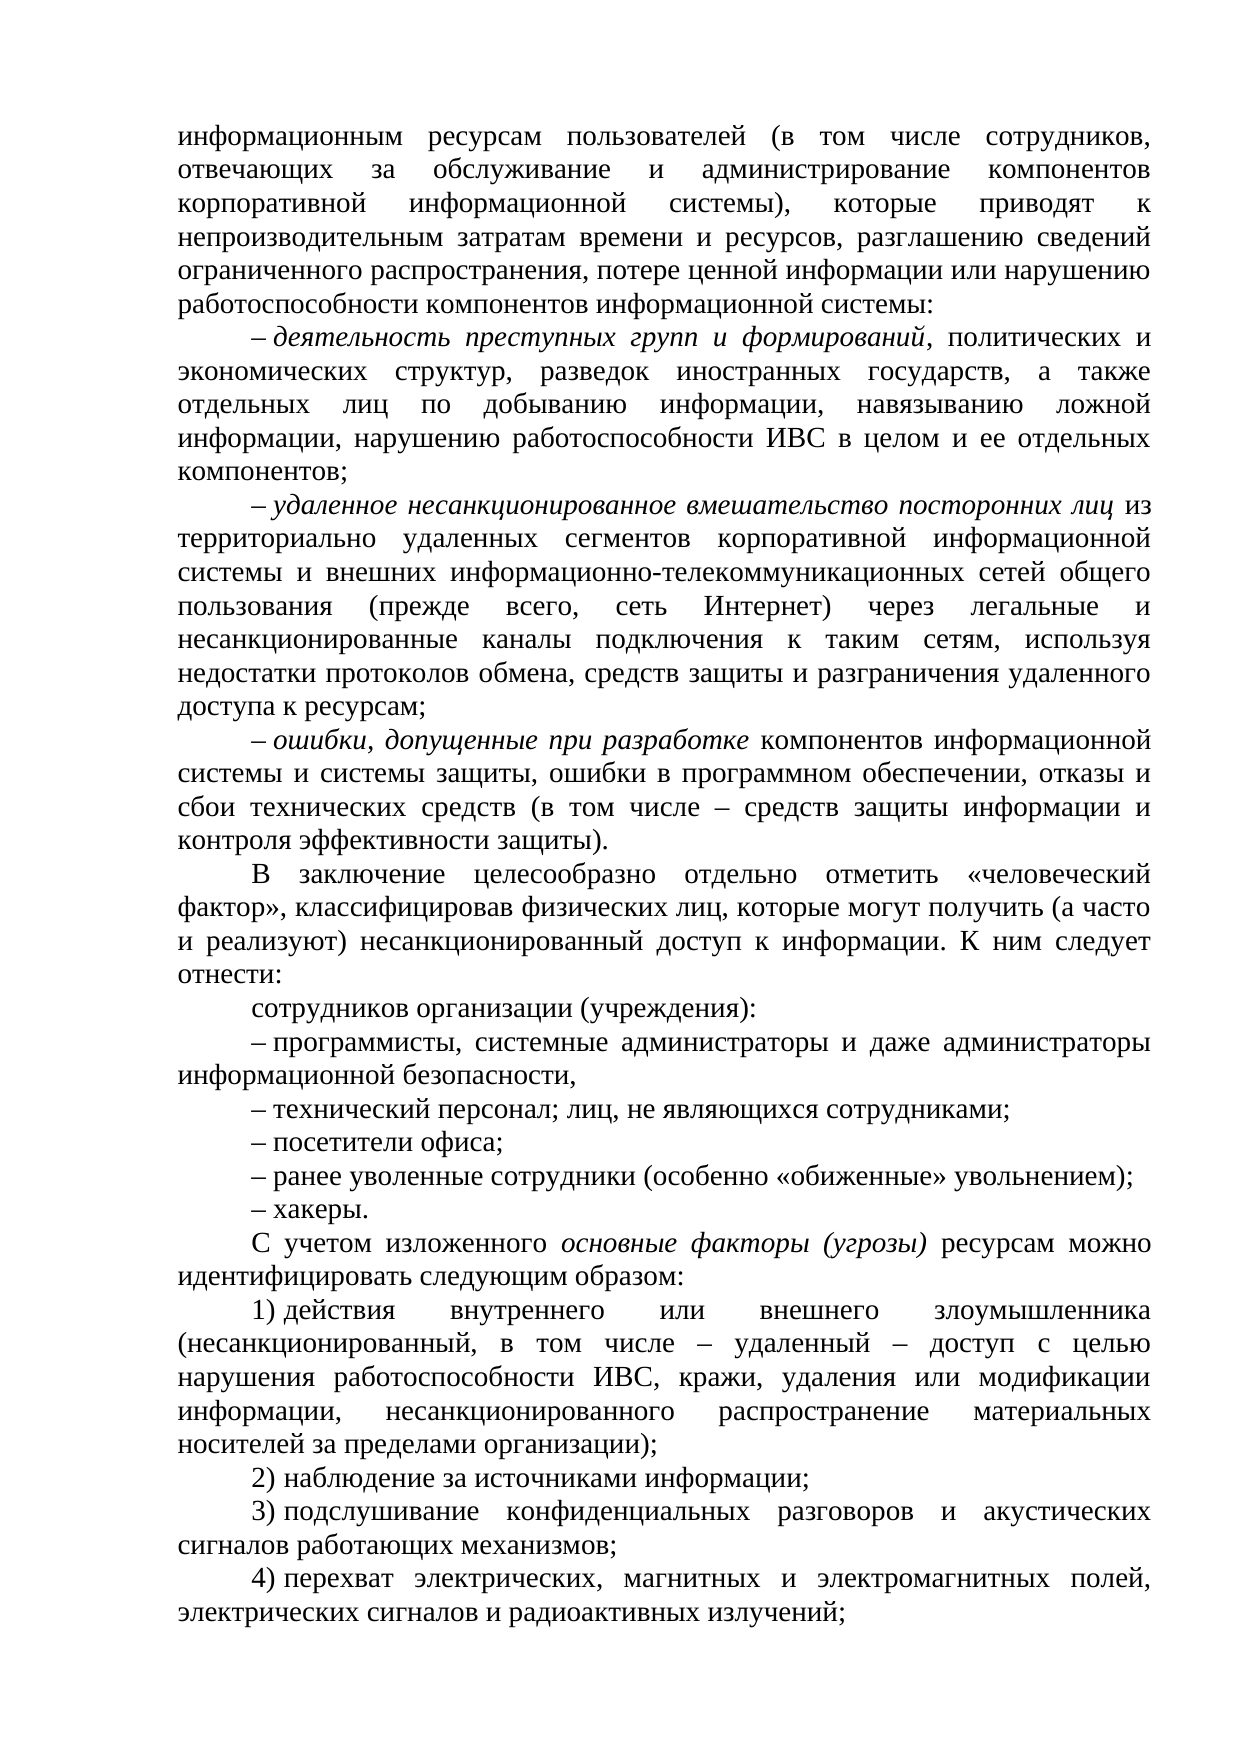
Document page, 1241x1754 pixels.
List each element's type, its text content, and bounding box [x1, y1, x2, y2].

text В заключение целесообразно отдельно отметить «человеческий фактор», классифицировав физических лиц, которые могут получить (а часто и реализуют) несанкционированный доступ к информации. К ним следует отнести: [177, 856, 1152, 990]
list технический персонал; лиц, не являющихся сотрудниками; [177, 1091, 1152, 1124]
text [177, 118, 1152, 319]
list ошибки, допущенные при разработке компонентов информационной системы и системы защиты, ошибки в программном обеспечении, отказы и сбои технических средств (в том числе – средств защиты информации и контроля эффективности защиты). [177, 722, 1152, 856]
list действия внутреннего или внешнего злоумышленника (несанкционированный, в том числе – удаленный – доступ с целью нарушения работоспособности ИВС, кражи, удаления или модификации информации, несанкционированного распространение материальных носителей за пределами организации); [177, 1292, 1152, 1460]
list ранее уволенные сотрудники (особенно «обиженные» увольнением); [177, 1158, 1152, 1191]
list хакеры. [177, 1191, 1152, 1225]
text С учетом изложенного основные факторы (угрозы) ресурсам можно идентифицировать следующим образом: [177, 1225, 1152, 1292]
list посетители офиса; [177, 1124, 1152, 1158]
list подслушивание конфиденциальных разговоров и акустических сигналов работающих механизмов; [177, 1493, 1152, 1560]
list наблюдение за источниками информации; [177, 1460, 1152, 1493]
list деятельность преступных групп и формирований, политических и экономических структур, разведок иностранных государств, а также отдельных лиц по добыванию информации, навязыванию ложной информации, нарушению работоспособности ИВС в целом и ее отдельных компонентов; [177, 319, 1152, 487]
list перехват электрических, магнитных и электромагнитных полей, электрических сигналов и радиоактивных излучений; [177, 1560, 1152, 1627]
list программисты, системные администраторы и даже администраторы информационной безопасности, [177, 1024, 1152, 1091]
list удаленное несанкционированное вмешательство посторонних лиц из территориально удаленных сегментов корпоративной информационной системы и внешних информационно-телекоммуникационных сетей общего пользования (прежде всего, сеть Интернет) через легальные и несанкционированные каналы подключения к таким сетям, используя недостатки протоколов обмена, средств защиты и разграничения удаленного доступа к ресурсам; [177, 487, 1152, 722]
text сотрудников организации (учреждения): [177, 990, 1152, 1024]
